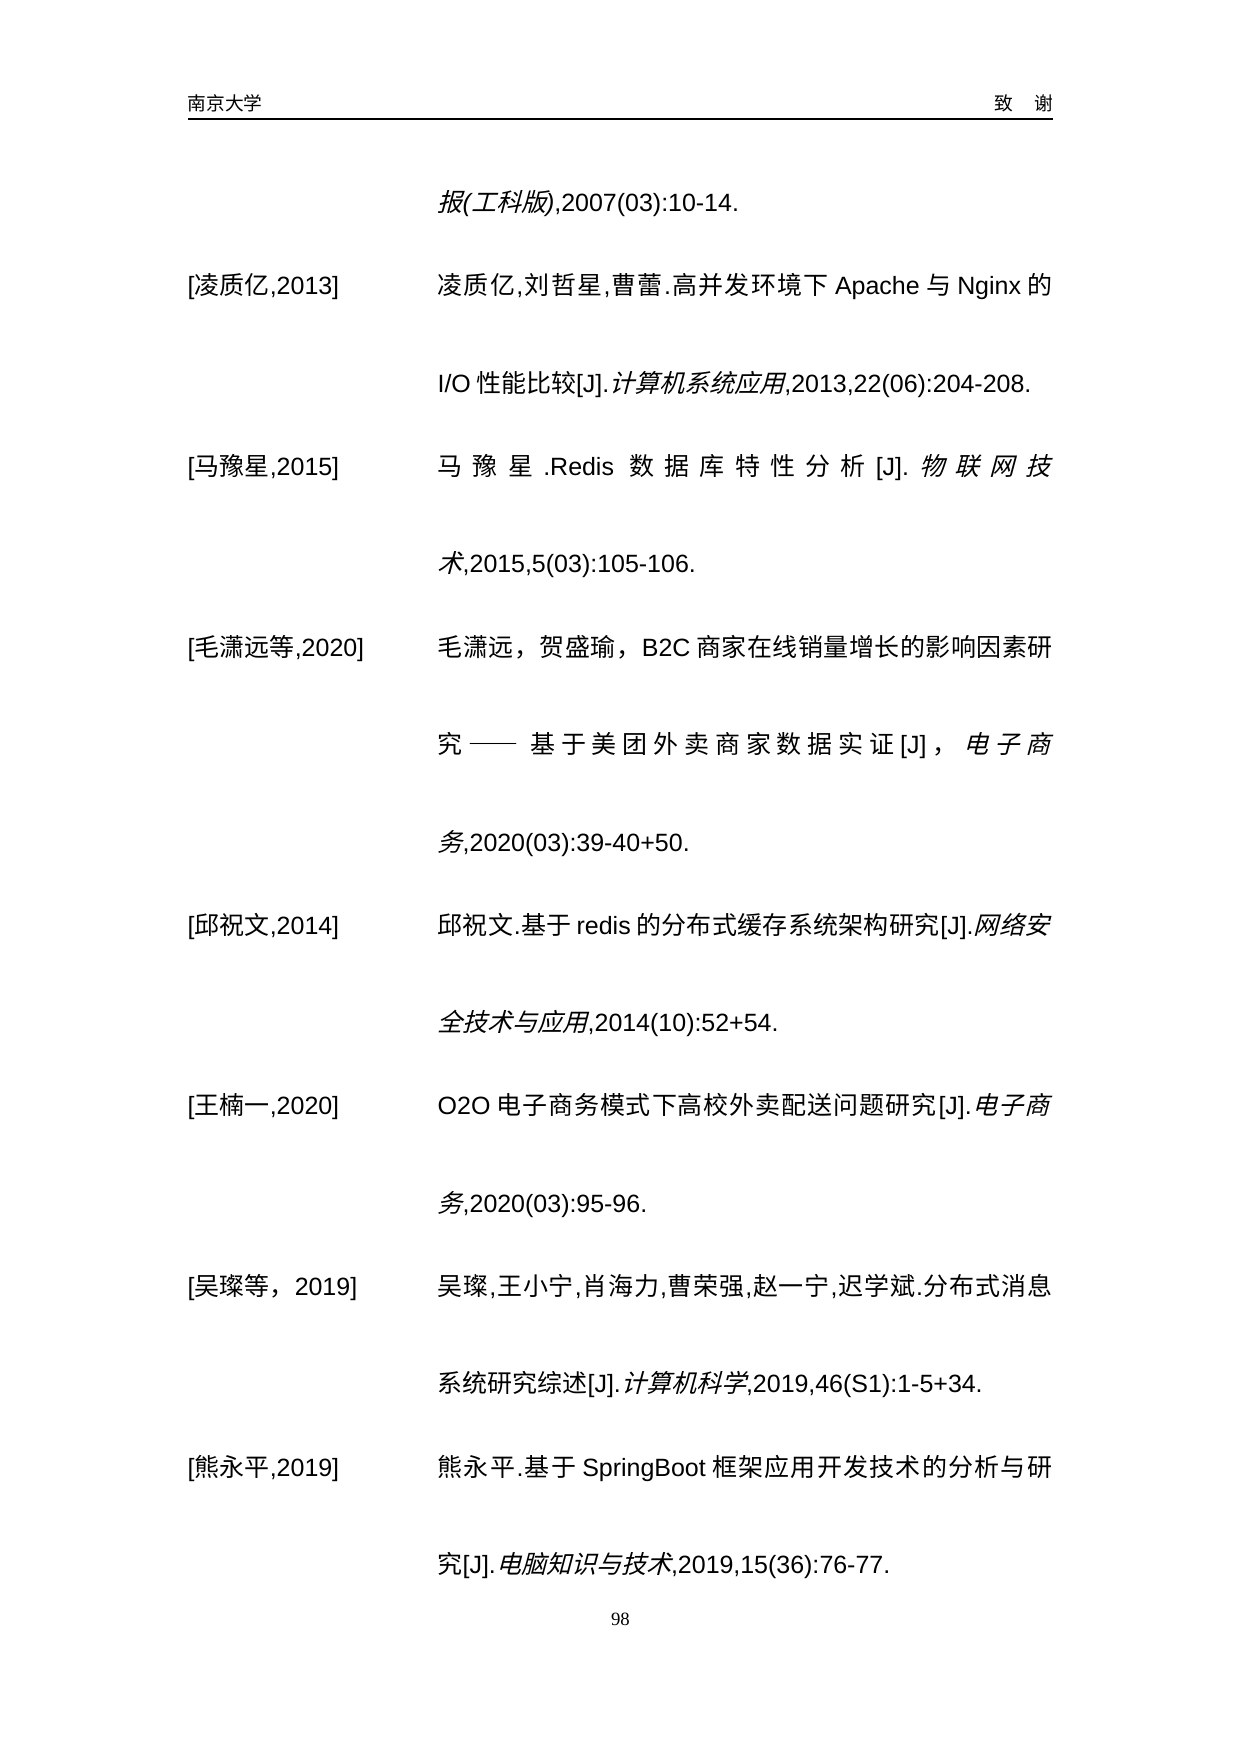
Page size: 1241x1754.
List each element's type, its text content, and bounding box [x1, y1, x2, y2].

text [熊永平,2019] 熊永平.基于SpringBoot框架应用开发技术的分析与研究[J].电脑知识与技术,2019,15(36):76-77. [187, 1433, 1053, 1595]
text [吴璨等，2019] 吴璨,王小宁,肖海力,曹荣强,赵一宁,迟学斌.分布式消息系统研究综述[J].计算机科学,2019,46(S1):1-5+34. [187, 1252, 1053, 1414]
text [王楠一,2020] O2O电子商务模式下高校外卖配送问题研究[J].电子商务,2020(03):95-96. [187, 1071, 1053, 1234]
text [李璐,2007] 李璐,张广泉.消息中间件的体系结构研究[J].苏州大学学报(工科版),2007(03):10-14. [187, 168, 1053, 233]
text [凌质亿,2013] 凌质亿,刘哲星,曹蕾.高并发环境下Apache与Nginx的I/O性能比较[J].计算机系统应用,2013,22(06):204-208. [187, 251, 1053, 414]
text [马豫星,2015] 马豫星.Redis数据库特性分析[J].物联网技术,2015,5(03):105-106. [187, 432, 1053, 594]
text [毛潇远等,2020] 毛潇远，贺盛瑜，B2C商家在线销量增长的影响因素研究——基于美团外卖商家数据实证[J]，电子商务,2020(03):39-40+50. [187, 613, 1053, 873]
text [邱祝文,2014] 邱祝文.基于redis的分布式缓存系统架构研究[J].网络安全技术与应用,2014(10):52+54. [187, 891, 1053, 1053]
